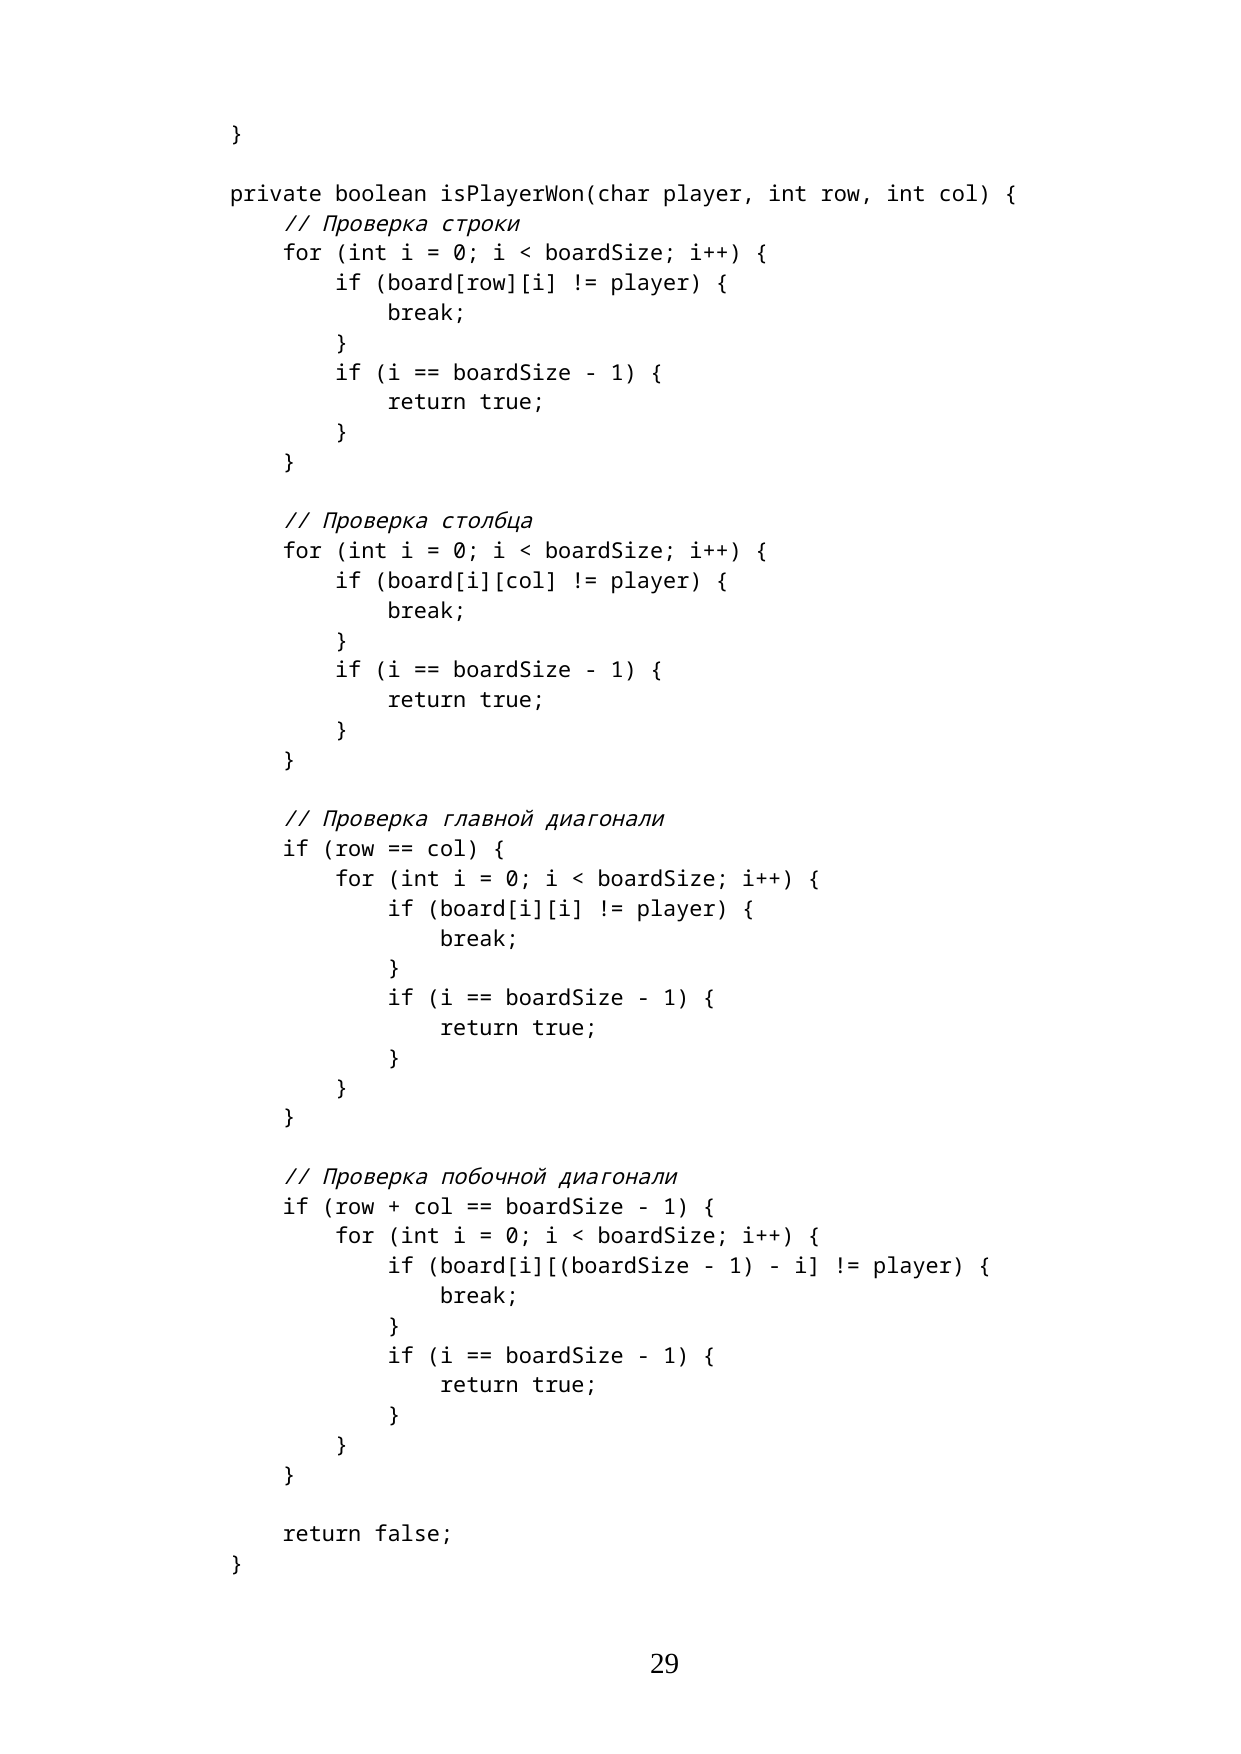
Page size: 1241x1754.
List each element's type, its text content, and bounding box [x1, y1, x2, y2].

text } [177, 744, 1152, 773]
text return true; [177, 1369, 1152, 1399]
text } [177, 1042, 1152, 1071]
text return true; [177, 386, 1152, 416]
text if (i == boardSize - 1) { [177, 356, 1152, 386]
text break; [177, 1280, 1152, 1310]
text } [177, 952, 1152, 982]
text } [177, 416, 1152, 446]
text if (i == boardSize - 1) { [177, 654, 1152, 684]
text return true; [177, 1012, 1152, 1042]
text if (row == col) { [177, 833, 1152, 863]
text // Проверка строки [177, 207, 1152, 237]
text if (i == boardSize - 1) { [177, 1339, 1152, 1369]
text break; [177, 595, 1152, 624]
text for (int i = 0; i < boardSize; i++) { [177, 237, 1152, 267]
text if (board[i][i] != player) { [177, 893, 1152, 922]
text if (board[i][col] != player) { [177, 565, 1152, 595]
text } [177, 714, 1152, 744]
text } [177, 1101, 1152, 1131]
text if (board[row][i] != player) { [177, 267, 1152, 297]
text private boolean isPlayerWon(char player, int row, int col) { [177, 178, 1152, 207]
text } [177, 1459, 1152, 1488]
text } [177, 446, 1152, 476]
text } [177, 1399, 1152, 1429]
text } [177, 624, 1152, 654]
text for (int i = 0; i < boardSize; i++) { [177, 535, 1152, 565]
text if (board[i][(boardSize - 1) - i] != player) { [177, 1250, 1152, 1280]
text if (row + col == boardSize - 1) { [177, 1191, 1152, 1220]
text // Проверка главной диагонали [177, 803, 1152, 833]
text break; [177, 922, 1152, 952]
text break; [177, 297, 1152, 327]
text for (int i = 0; i < boardSize; i++) { [177, 863, 1152, 893]
text // Проверка столбца [177, 505, 1152, 535]
text } [177, 1429, 1152, 1459]
text if (i == boardSize - 1) { [177, 982, 1152, 1012]
text } [177, 1071, 1152, 1101]
text } [177, 118, 1152, 148]
text return false; [177, 1518, 1152, 1548]
text } [177, 1310, 1152, 1339]
text } [177, 1548, 1152, 1578]
text return true; [177, 684, 1152, 714]
text // Проверка побочной диагонали [177, 1161, 1152, 1191]
text for (int i = 0; i < boardSize; i++) { [177, 1220, 1152, 1250]
text } [177, 327, 1152, 356]
